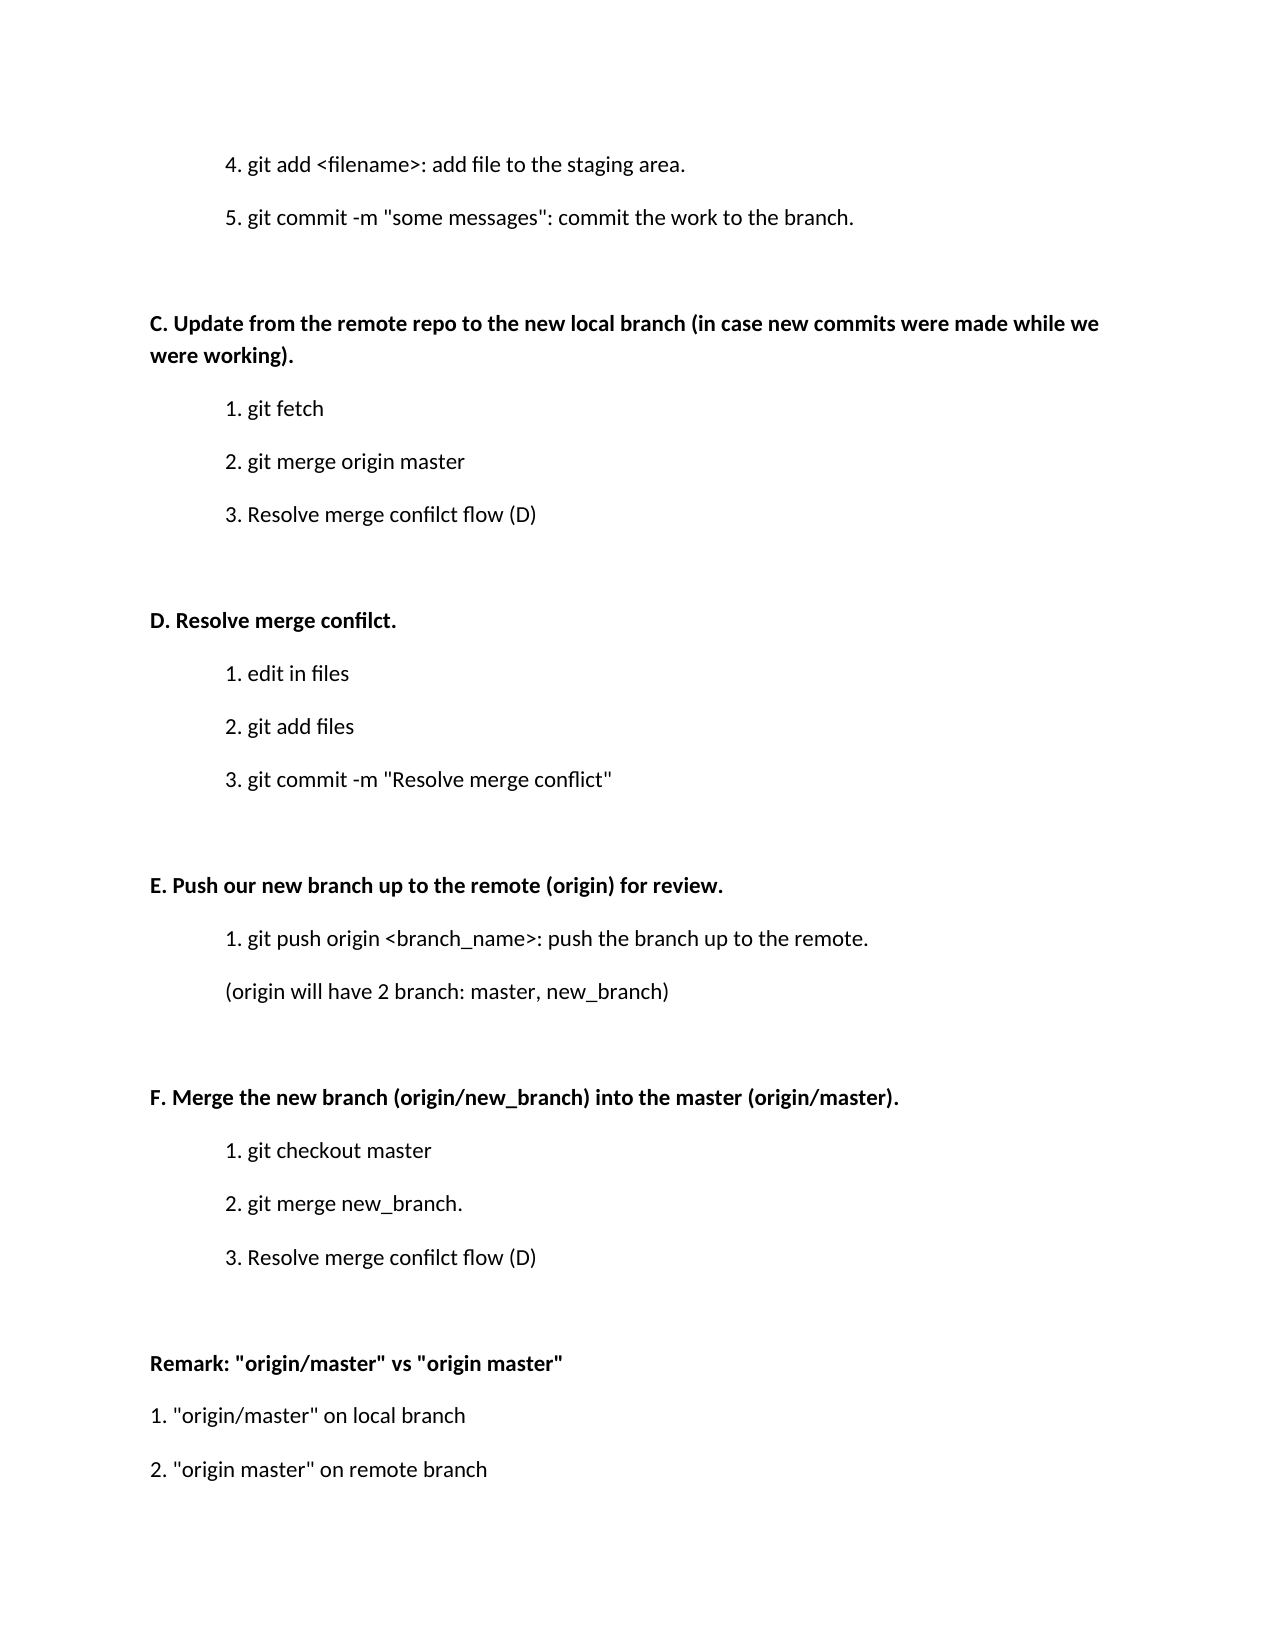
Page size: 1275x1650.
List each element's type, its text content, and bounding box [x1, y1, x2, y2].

text 4. git add <filename>: add file to the staging area. [150, 150, 1125, 178]
text 1. git checkout master [150, 1137, 1125, 1164]
text F. Merge the new branch (origin/new_branch) into the master (origin/master). [150, 1083, 1125, 1112]
text 2. "origin master" on remote branch [150, 1455, 1125, 1483]
text (origin will have 2 branch: master, new_branch) [150, 977, 1125, 1006]
text D. Resolve merge confilct. [150, 606, 1125, 634]
text 1. git fetch [150, 394, 1125, 422]
text 5. git commit -m "some messages": commit the work to the branch. [150, 203, 1125, 231]
text 2. git add files [150, 712, 1125, 740]
text 3. git commit -m "Resolve merge conflict" [150, 765, 1125, 793]
text 1. git push origin <branch_name>: push the branch up to the remote. [150, 924, 1125, 952]
text 1. "origin/master" on local branch [150, 1402, 1125, 1430]
text 2. git merge origin master [150, 447, 1125, 475]
text E. Push our new branch up to the remote (origin) for review. [150, 871, 1125, 899]
text C. Update from the remote repo to the new local branch (in case new commits were made while we were working). [150, 309, 1125, 369]
text 3. Resolve merge confilct flow (D) [150, 1243, 1125, 1271]
text 1. edit in files [150, 659, 1125, 687]
text 2. git merge new_branch. [150, 1189, 1125, 1218]
text Remark: "origin/master" vs "origin master" [150, 1349, 1125, 1377]
text 3. Resolve merge confilct flow (D) [150, 500, 1125, 528]
